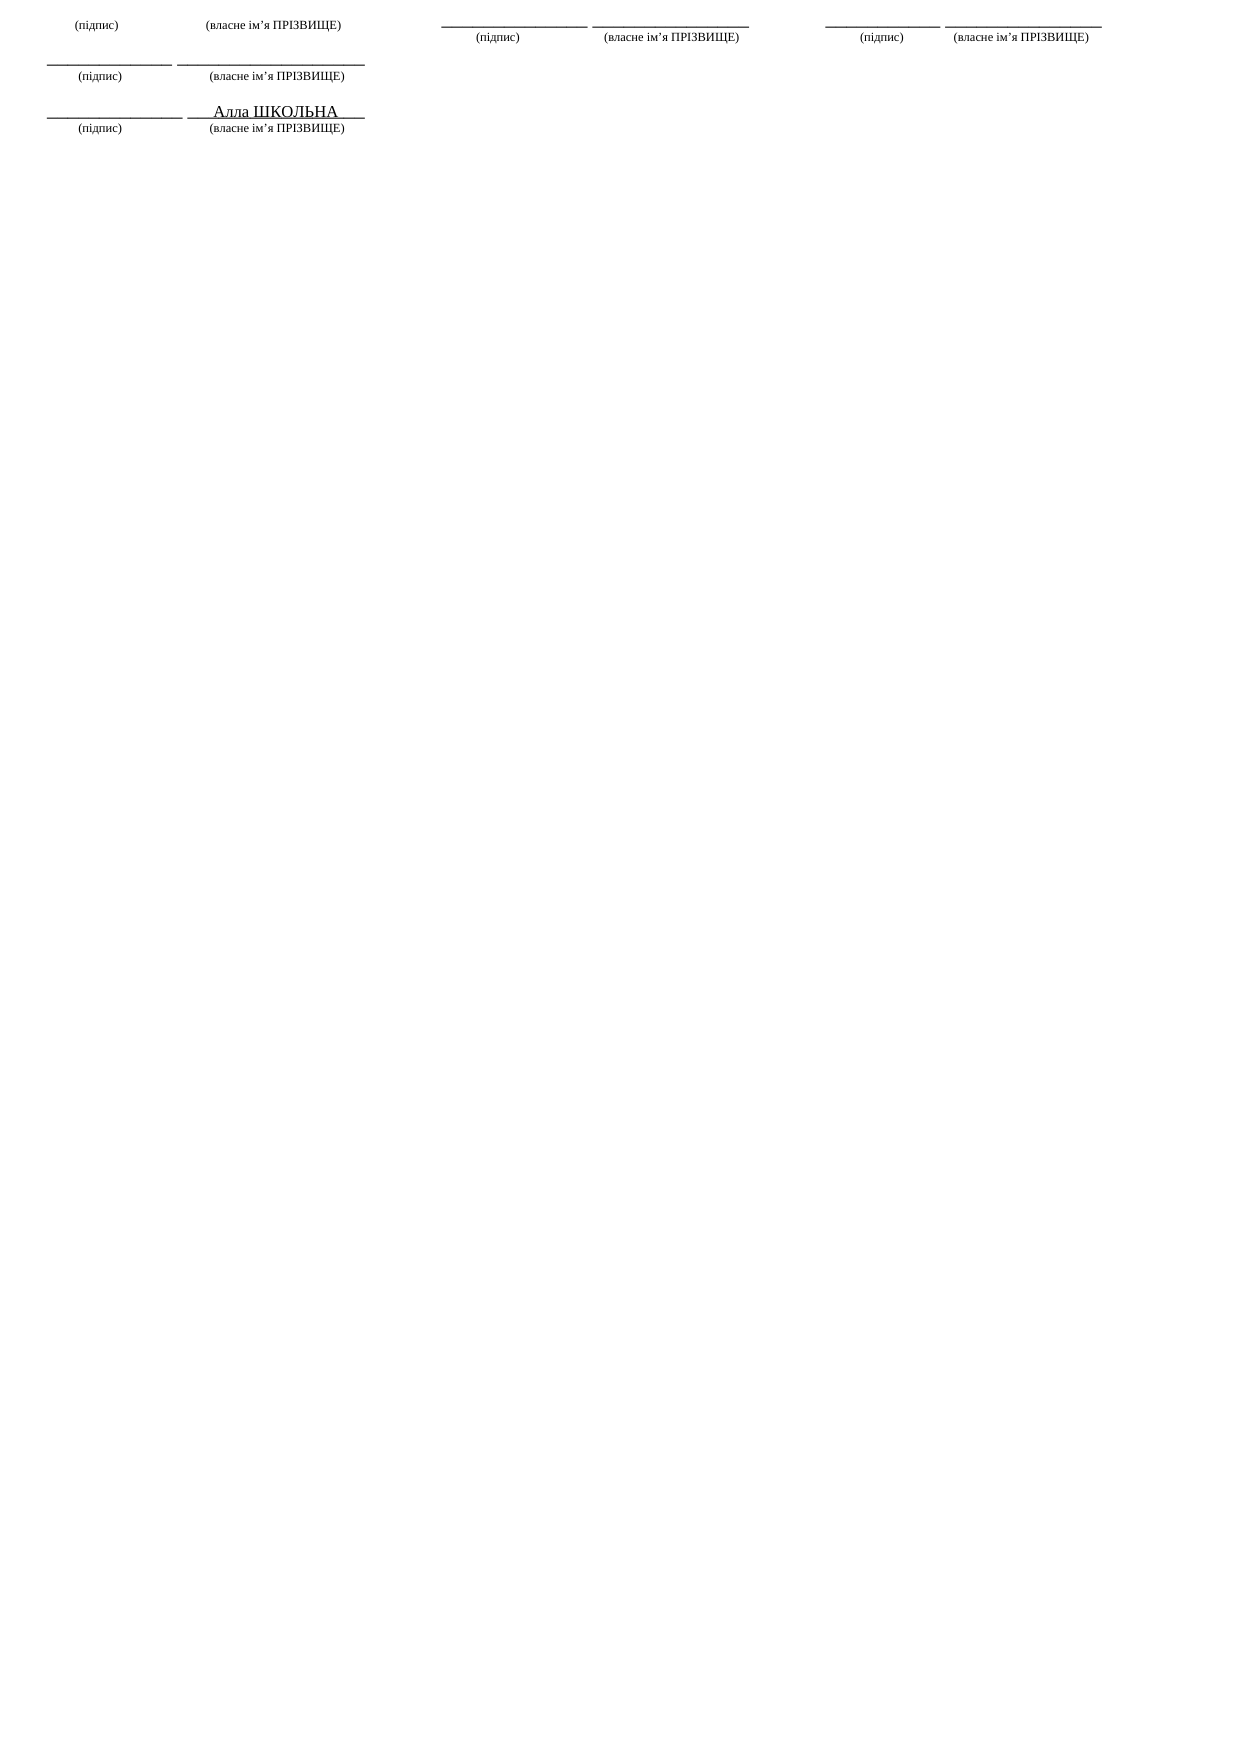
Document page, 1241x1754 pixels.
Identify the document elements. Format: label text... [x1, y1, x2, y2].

text ____________ __________________ [47, 44, 1200, 68]
text (підпис) (власне ім’я ПРІЗВИЩЕ) [47, 68, 1200, 83]
table_cell ___________ _______________ (підпис) (власне ім’я ПРІЗВИЩЕ) [814, 6, 1183, 44]
table_cell _________________ (посада*) ______________ _______________ (підпис) (власне ім’я ПРІЗВИЩЕ) [430, 6, 814, 44]
table_cell ______________ (посада) ______________ _________________ (підпис) (власне ім’я ПРІЗВИЩЕ) [32, 6, 430, 44]
text _____________ _________________ [47, 97, 1200, 121]
text (підпис) (власне ім’я ПРІЗВИЩЕ) [47, 121, 1200, 136]
